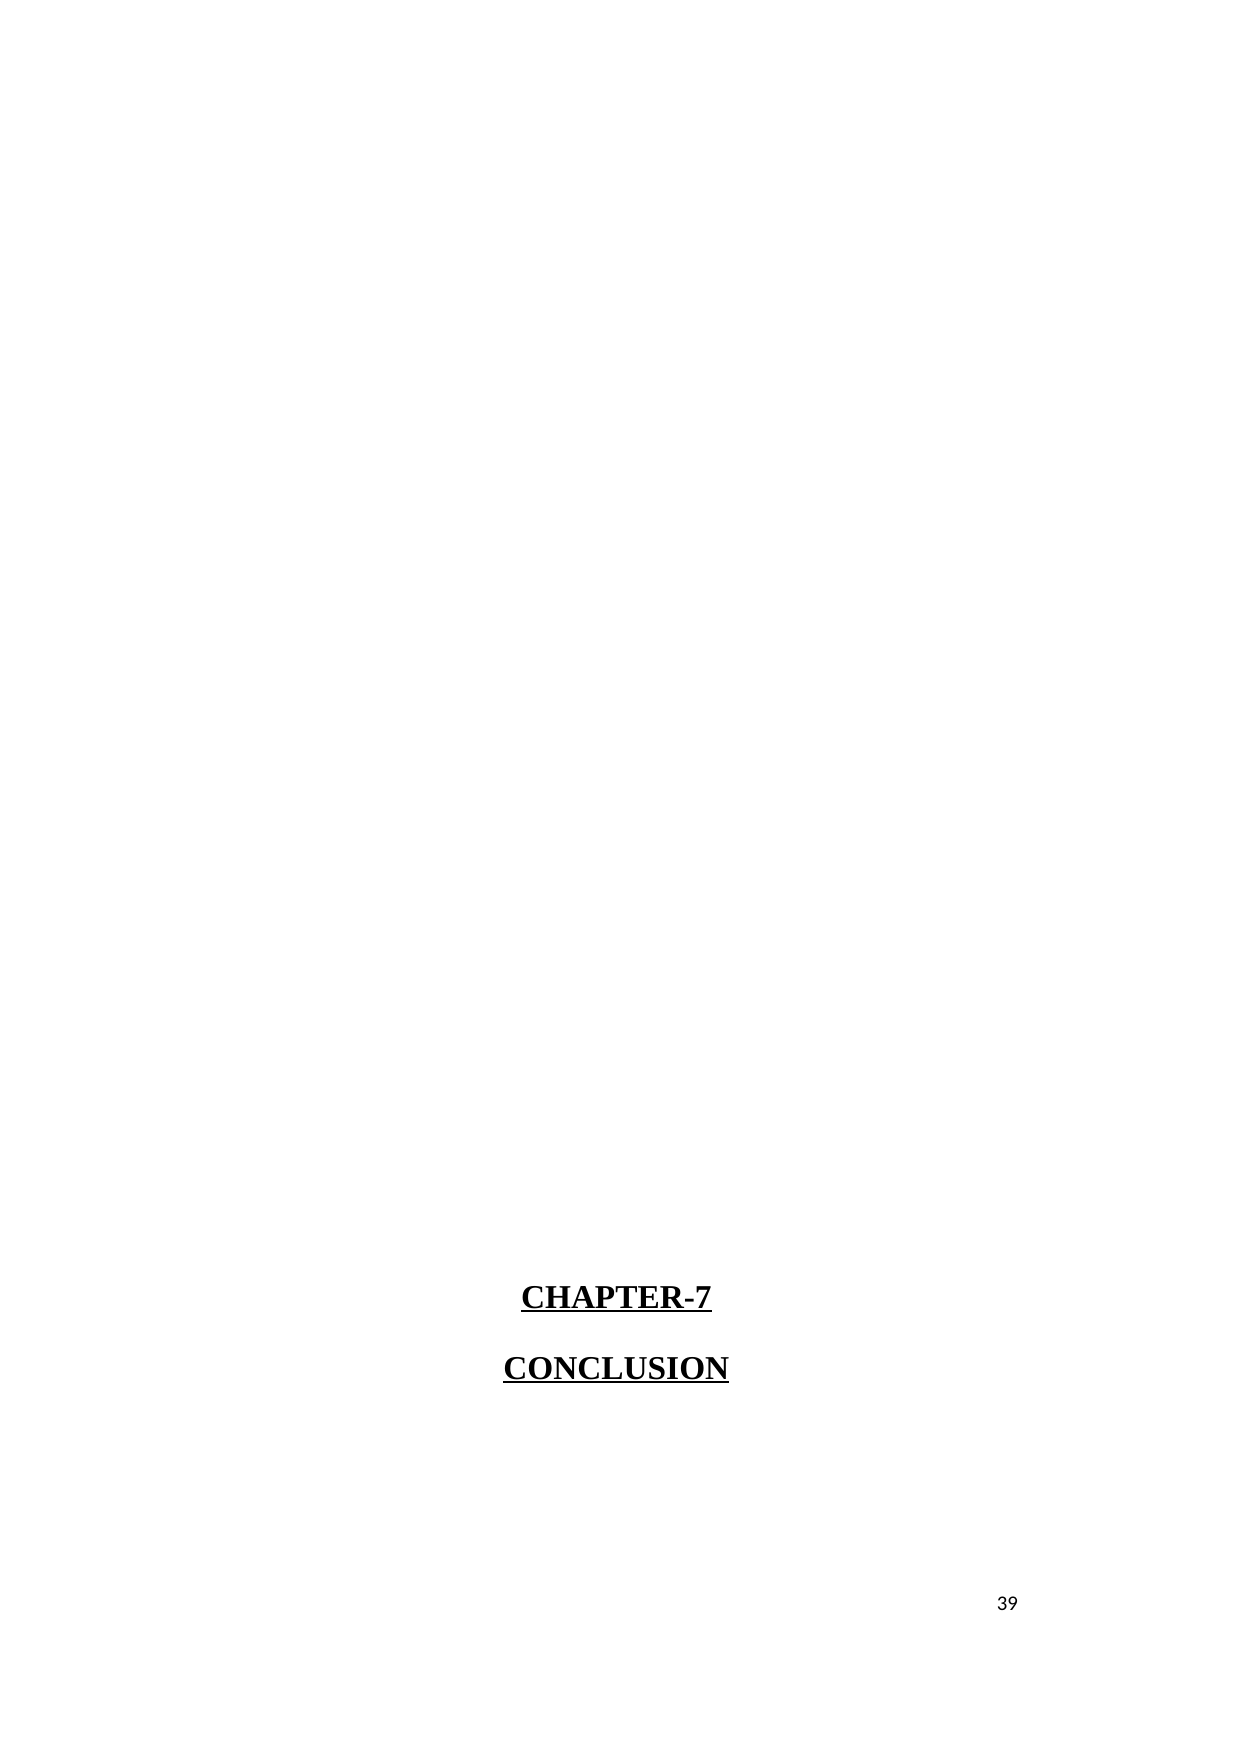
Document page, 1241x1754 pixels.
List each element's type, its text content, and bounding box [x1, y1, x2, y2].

subtitle CHAPTER-7 [128, 1277, 1104, 1315]
subtitle CONCLUSION [128, 1348, 1104, 1387]
